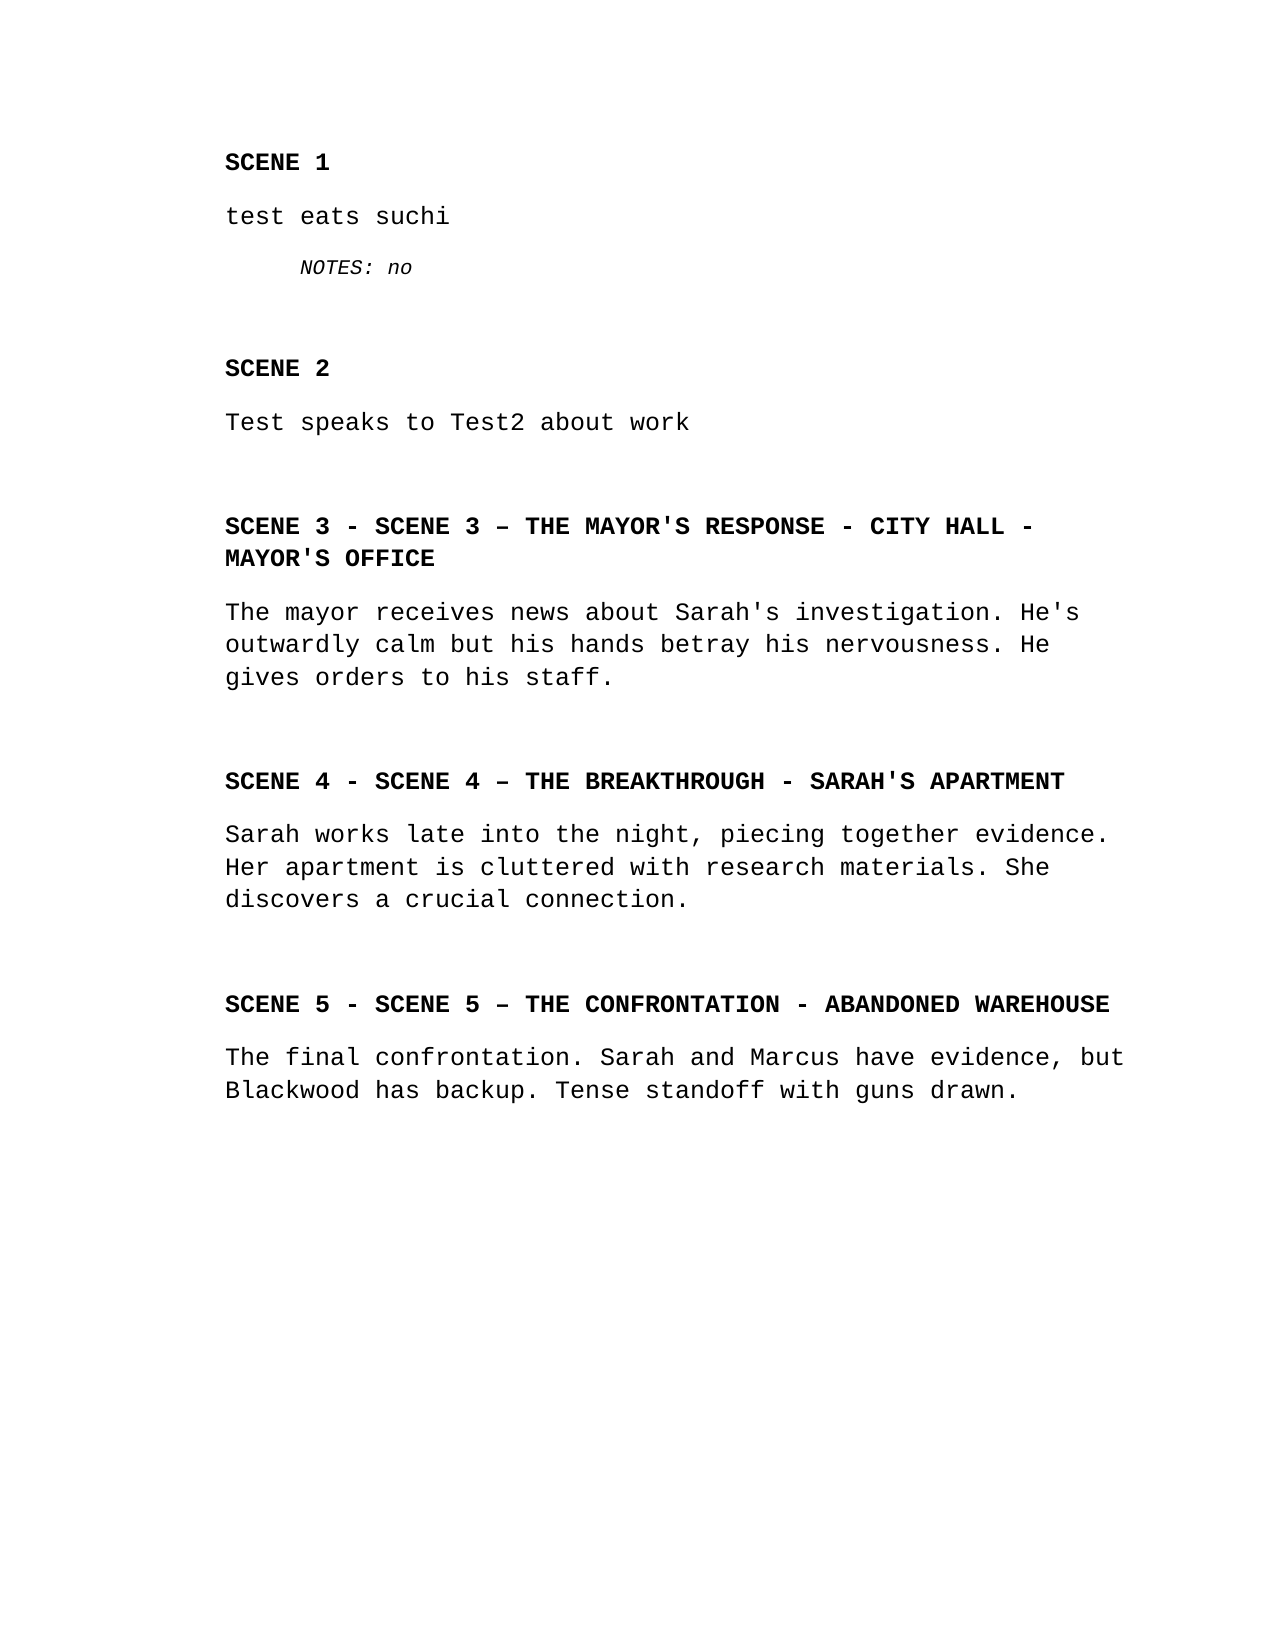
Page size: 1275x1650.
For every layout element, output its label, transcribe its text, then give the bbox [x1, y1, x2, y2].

text NOTES: no [300, 257, 1125, 280]
text Sarah works late into the night, piecing together evidence. Her apartment is cluttered with research materials. She discovers a crucial connection. [225, 822, 1125, 915]
text Test speaks to Test2 about work [225, 409, 1125, 437]
text The final confrontation. Sarah and Marcus have evidence, but Blackwood has backup. Tense standoff with guns drawn. [225, 1045, 1125, 1106]
subtitle SCENE 1 [225, 150, 1125, 178]
subtitle SCENE 2 [225, 356, 1125, 384]
subtitle SCENE 5 - SCENE 5 – THE CONFRONTATION - ABANDONED WAREHOUSE [225, 991, 1125, 1020]
text The mayor receives news about Sarah's investigation. He's outwardly calm but his hands betray his nervousness. He gives orders to his staff. [225, 599, 1125, 693]
subtitle SCENE 3 - SCENE 3 – THE MAYOR'S RESPONSE - CITY HALL - MAYOR'S OFFICE [225, 513, 1125, 574]
subtitle SCENE 4 - SCENE 4 – THE BREAKTHROUGH - SARAH'S APARTMENT [225, 769, 1125, 797]
text test eats suchi [225, 203, 1125, 232]
